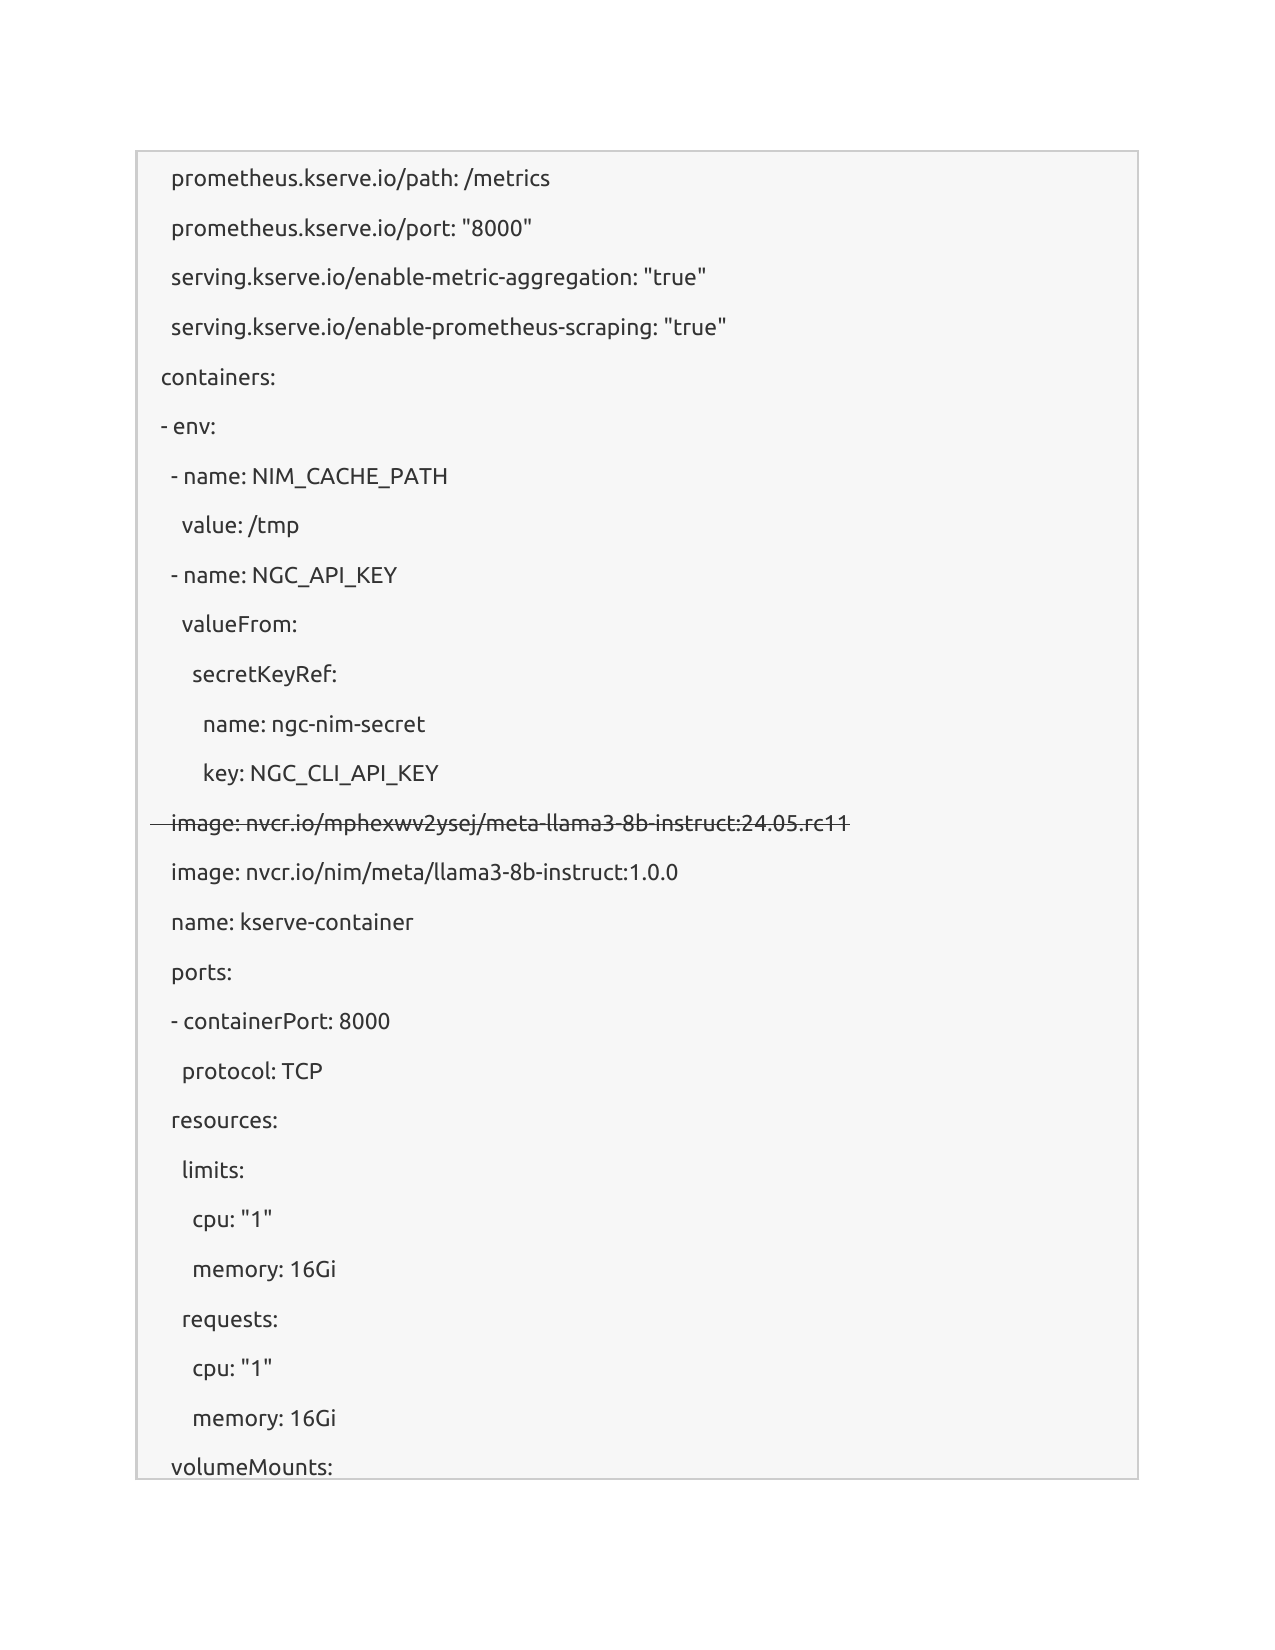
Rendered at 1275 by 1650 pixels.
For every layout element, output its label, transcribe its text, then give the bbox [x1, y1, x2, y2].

text limits: [138, 1142, 1137, 1183]
text containers: [138, 348, 1137, 389]
text protocol: TCP [138, 1042, 1137, 1083]
text secretKeyRef: [138, 646, 1137, 687]
text serving.kserve.io/enable-prometheus-scraping: "true" [138, 299, 1137, 340]
text cpu: "1" [138, 1340, 1137, 1381]
text name: kserve-container [138, 894, 1137, 935]
text image: nvcr.io/mphexwv2ysej/meta-llama3-8b-instruct:24.05.rc11 [138, 794, 1137, 836]
text value: /tmp [138, 497, 1137, 538]
text requests: [138, 1290, 1137, 1331]
text - env: [138, 398, 1137, 439]
text name: ngc-nim-secret [138, 695, 1137, 736]
text - name: NGC_API_KEY [138, 547, 1137, 588]
text volumeMounts: [138, 1439, 1137, 1478]
text memory: 16Gi [138, 1389, 1137, 1431]
text resources: [138, 1092, 1137, 1133]
text serving.kserve.io/enable-metric-aggregation: "true" [138, 249, 1137, 290]
text prometheus.kserve.io/path: /metrics [138, 152, 1137, 191]
text cpu: "1" [138, 1191, 1137, 1232]
text memory: 16Gi [138, 1241, 1137, 1282]
text - name: NIM_CACHE_PATH [138, 447, 1137, 488]
text ports: [138, 943, 1137, 984]
text - containerPort: 8000 [138, 993, 1137, 1034]
text key: NGC_CLI_API_KEY [138, 745, 1137, 786]
text image: nvcr.io/nim/meta/llama3-8b-instruct:1.0.0 [138, 844, 1137, 885]
text prometheus.kserve.io/port: "8000" [138, 199, 1137, 241]
text valueFrom: [138, 596, 1137, 637]
